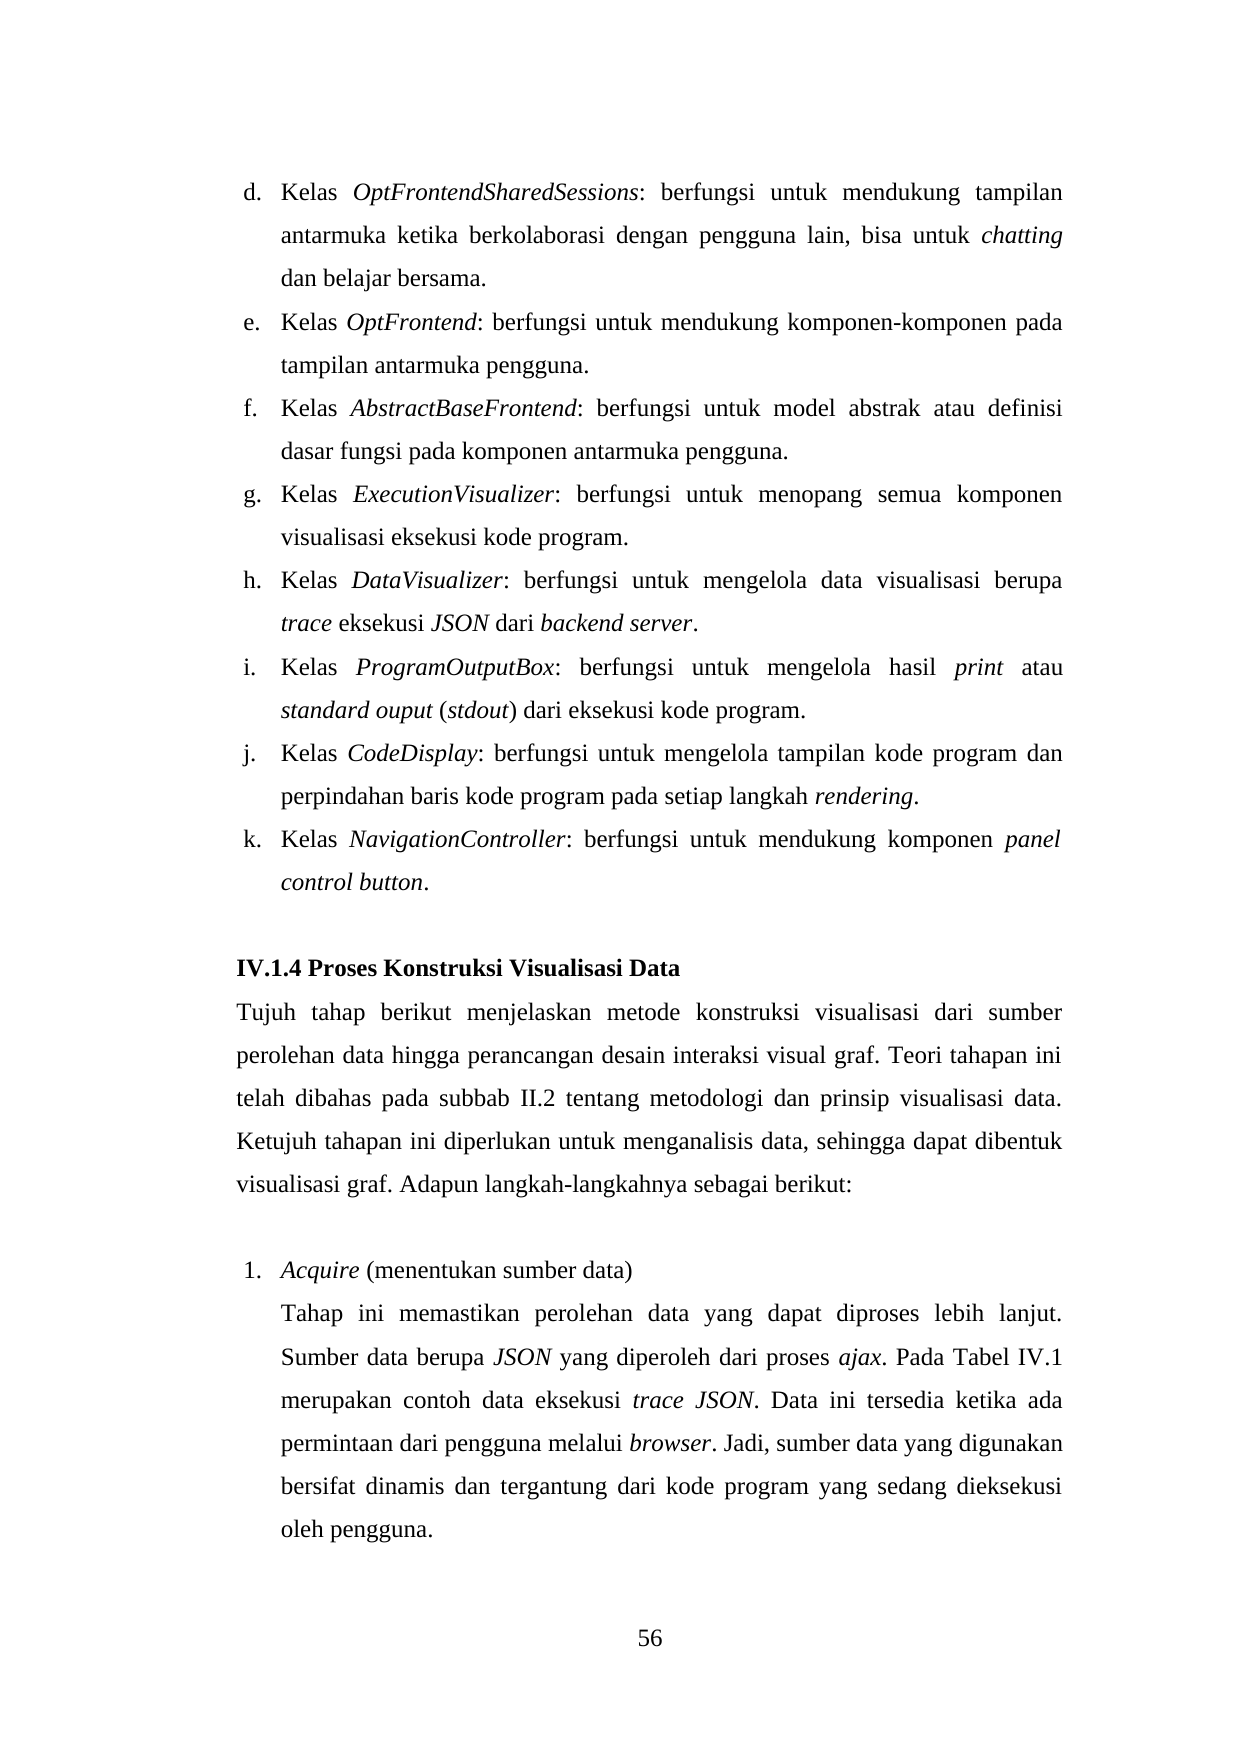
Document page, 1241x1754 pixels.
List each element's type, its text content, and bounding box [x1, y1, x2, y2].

list Kelas OptFrontend: berfungsi untuk mendukung komponen-komponen pada tampilan antarmuka pengguna. [243, 307, 1063, 378]
list Kelas AbstractBaseFrontend: berfungsi untuk model abstrak atau definisi dasar fungsi pada komponen antarmuka pengguna. [243, 393, 1063, 465]
text Tujuh tahap berikut menjelaskan metode konstruksi visualisasi dari sumber perolehan data hingga perancangan desain interaksi visual graf. Teori tahapan ini telah dibahas pada subbab II.2 tentang metodologi dan prinsip visualisasi data. Ketujuh tahapan ini diperlukan untuk menganalisis data, sehingga dapat dibentuk visualisasi graf. Adapun langkah-langkahnya sebagai berikut: [236, 997, 1063, 1198]
list Kelas ProgramOutputBox: berfungsi untuk mengelola hasil print atau standard ouput (stdout) dari eksekusi kode program. [243, 652, 1063, 723]
list Kelas DataVisualizer: berfungsi untuk mengelola data visualisasi berupa trace eksekusi JSON dari backend server. [243, 565, 1063, 637]
subtitle IV.1.4 Proses Konstruksi Visualisasi Data [236, 953, 1063, 982]
list Tahap ini memastikan perolehan data yang dapat diproses lebih lanjut. Sumber data berupa JSON yang diperoleh dari proses ajax. Pada Tabel IV.1 merupakan contoh data eksekusi trace JSON. Data ini tersedia ketika ada permintaan dari pengguna melalui browser. Jadi, sumber data yang digunakan bersifat dinamis dan tergantung dari kode program yang sedang dieksekusi oleh pengguna. [281, 1298, 1063, 1543]
list Kelas OptFrontendSharedSessions: berfungsi untuk mendukung tampilan antarmuka ketika berkolaborasi dengan pengguna lain, bisa untuk chatting dan belajar bersama. [243, 177, 1063, 292]
list Acquire (menentukan sumber data) [243, 1255, 1063, 1284]
list Kelas ExecutionVisualizer: berfungsi untuk menopang semua komponen visualisasi eksekusi kode program. [243, 479, 1063, 551]
list Kelas NavigationController: berfungsi untuk mendukung komponen panel control button. [243, 824, 1063, 896]
list Kelas CodeDisplay: berfungsi untuk mengelola tampilan kode program dan perpindahan baris kode program pada setiap langkah rendering. [243, 738, 1063, 810]
